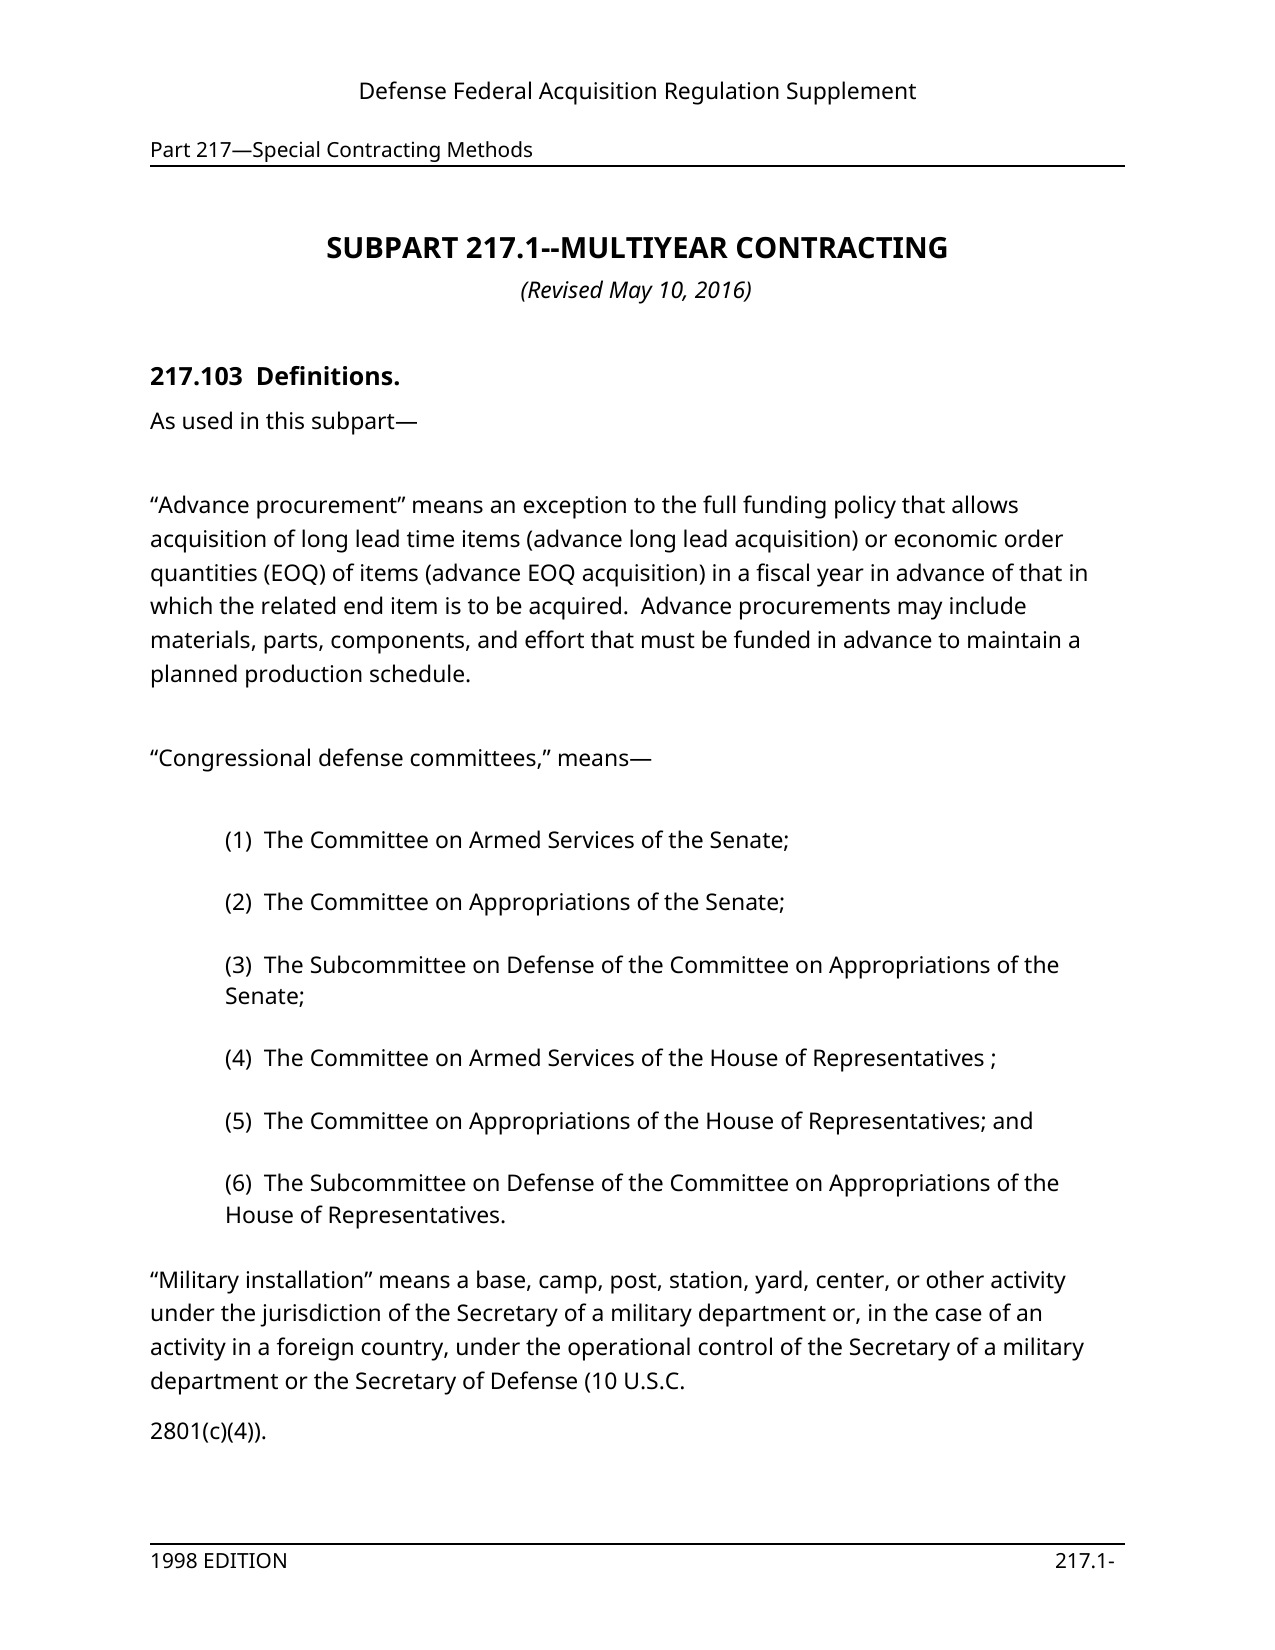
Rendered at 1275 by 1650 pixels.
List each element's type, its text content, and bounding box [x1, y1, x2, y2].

list (1) The Committee on Armed Services of the Senate; [187, 792, 1125, 855]
text 2801(c)(4)). [150, 1415, 1125, 1446]
subtitle 217.103 Definitions. [150, 324, 1125, 392]
text As used in this subpart— [150, 405, 1125, 436]
list (3) The Subcommittee on Defense of the Committee on Appropriations of the Senate; [187, 917, 1125, 1011]
list (4) The Committee on Armed Services of the House of Representatives ; [187, 1011, 1125, 1073]
list (6) The Subcommittee on Defense of the Committee on Appropriations of the House of Representatives. [187, 1136, 1125, 1230]
subtitle SUBPART 217.1--MULTIYEAR CONTRACTING [150, 228, 1125, 267]
text “Military installation” means a base, camp, post, station, yard, center, or other activity under the jurisdiction of the Secretary of a military department or, in the case of an activity in a foreign country, under the operational control of the Secretary of a military department or the Secretary of Defense (10 U.S.C. [150, 1230, 1125, 1396]
text “Congressional defense committees,” means— [150, 708, 1125, 773]
text “Advance procurement” means an exception to the full funding policy that allows acquisition of long lead time items (advance long lead acquisition) or economic order quantities (EOQ) of items (advance EOQ acquisition) in a fiscal year in advance of that in which the related end item is to be acquired. Advance procurements may include materials, parts, components, and effort that must be funded in advance to maintain a planned production schedule. [150, 455, 1125, 689]
list (2) The Committee on Appropriations of the Senate; [187, 855, 1125, 917]
list (5) The Committee on Appropriations of the House of Representatives; and [187, 1073, 1125, 1136]
text (Revised May 10, 2016) [150, 274, 1125, 305]
